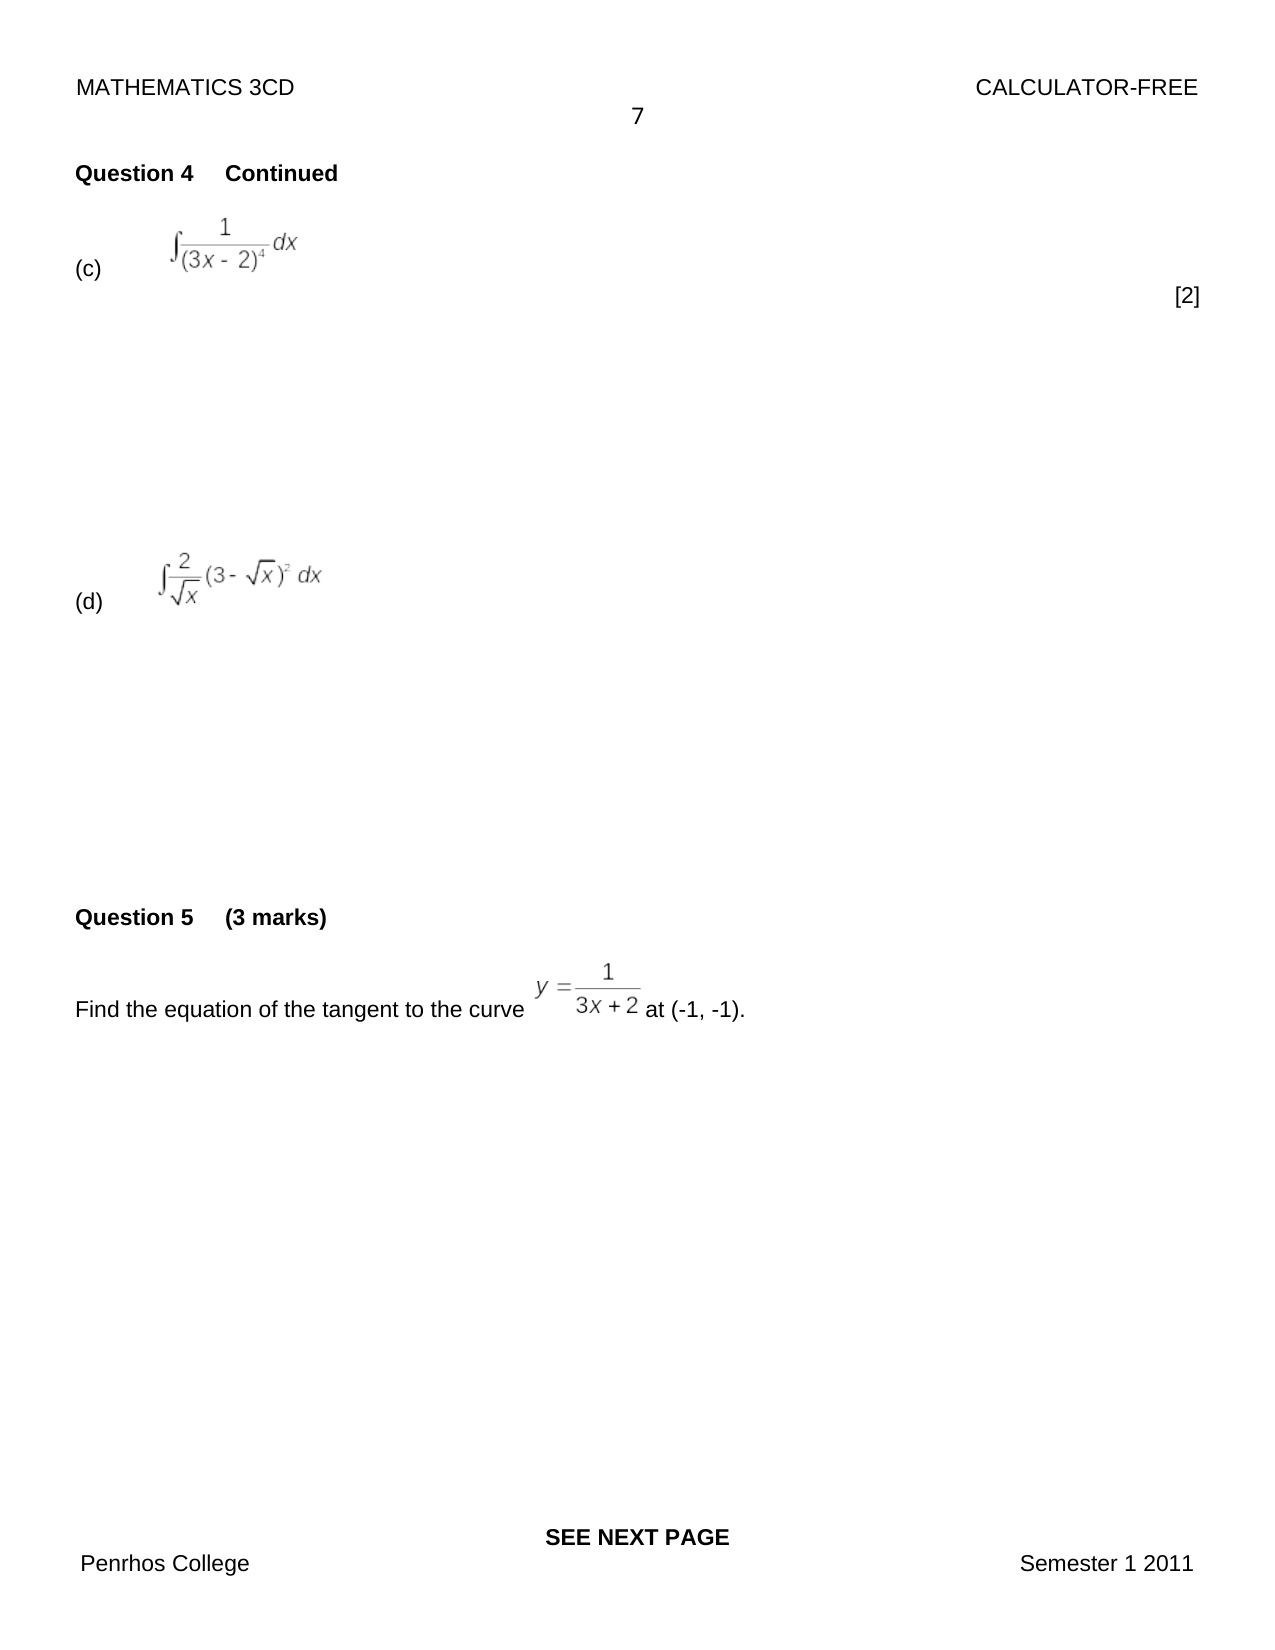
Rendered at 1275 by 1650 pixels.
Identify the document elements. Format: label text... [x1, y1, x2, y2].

text Find the equation of the tangent to the curve at (-1, -1). [75, 957, 1200, 1023]
text (d) [75, 545, 1200, 614]
text [2] [75, 282, 1200, 308]
text Question 5 (3 marks) [75, 904, 1200, 931]
text (c) [75, 213, 1200, 282]
text Question 4 Continued [75, 160, 1200, 186]
